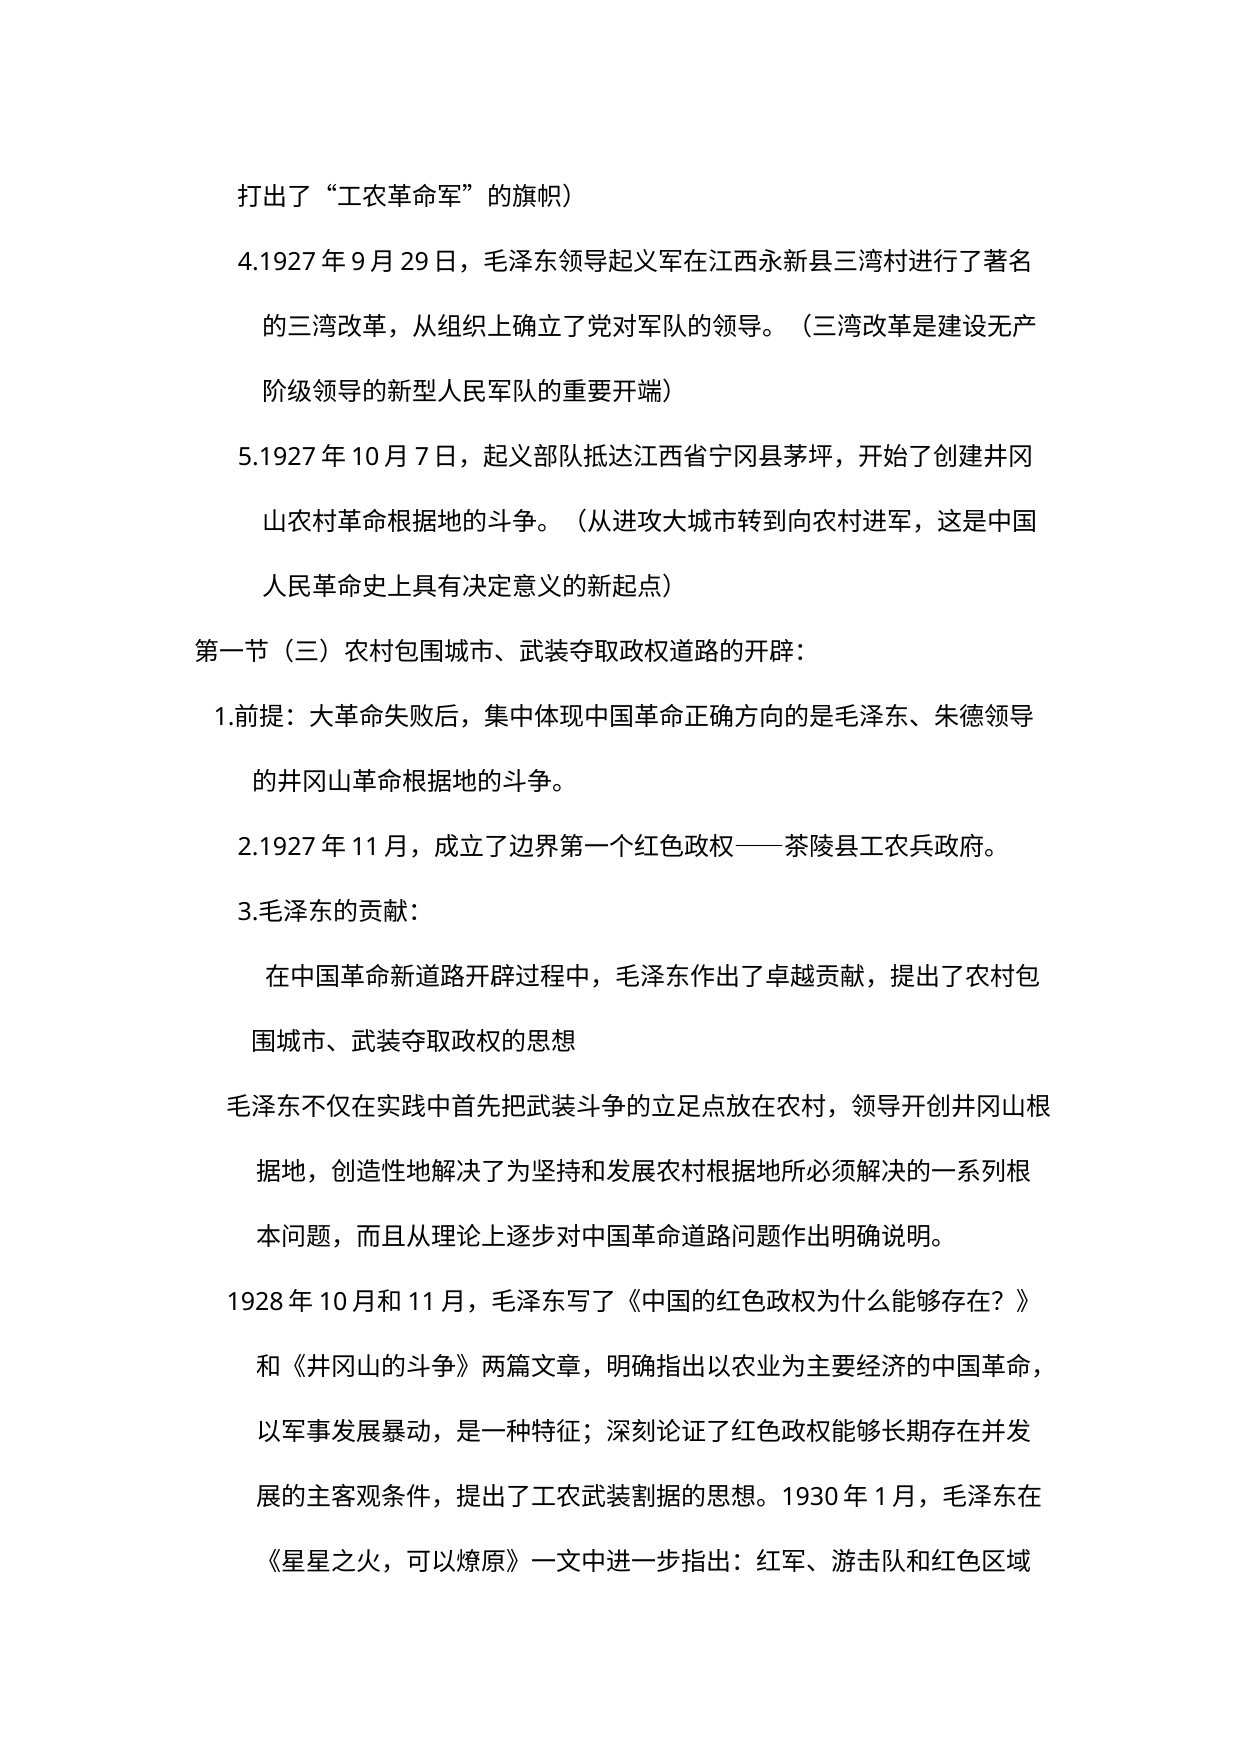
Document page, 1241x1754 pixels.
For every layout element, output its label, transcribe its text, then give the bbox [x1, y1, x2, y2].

text 4.1927年9月29日，毛泽东领导起义军在江西永新县三湾村进行了著名的三湾改革，从组织上确立了党对军队的领导。（三湾改革是建设无产阶级领导的新型人民军队的重要开端） [238, 227, 1053, 422]
text 1.前提：大革命失败后，集中体现中国革命正确方向的是毛泽东、朱德领导的井冈山革命根据地的斗争。 [187, 682, 1053, 812]
text 2.1927年11月，成立了边界第一个红色政权——茶陵县工农兵政府。 [187, 812, 1053, 877]
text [187, 162, 1053, 227]
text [187, 1267, 1053, 1592]
text 第一节（三）农村包围城市、武装夺取政权道路的开辟： [187, 617, 1053, 682]
text 毛泽东不仅在实践中首先把武装斗争的立足点放在农村，领导开创井冈山根据地，创造性地解决了为坚持和发展农村根据地所必须解决的一系列根本问题，而且从理论上逐步对中国革命道路问题作出明确说明。 [187, 1072, 1053, 1267]
text 3.毛泽东的贡献： [187, 877, 1053, 942]
text 5.1927年10月7日，起义部队抵达江西省宁冈县茅坪，开始了创建井冈山农村革命根据地的斗争。（从进攻大城市转到向农村进军，这是中国人民革命史上具有决定意义的新起点） [238, 422, 1053, 617]
text 在中国革命新道路开辟过程中，毛泽东作出了卓越贡献，提出了农村包围城市、武装夺取政权的思想 [251, 942, 1053, 1072]
